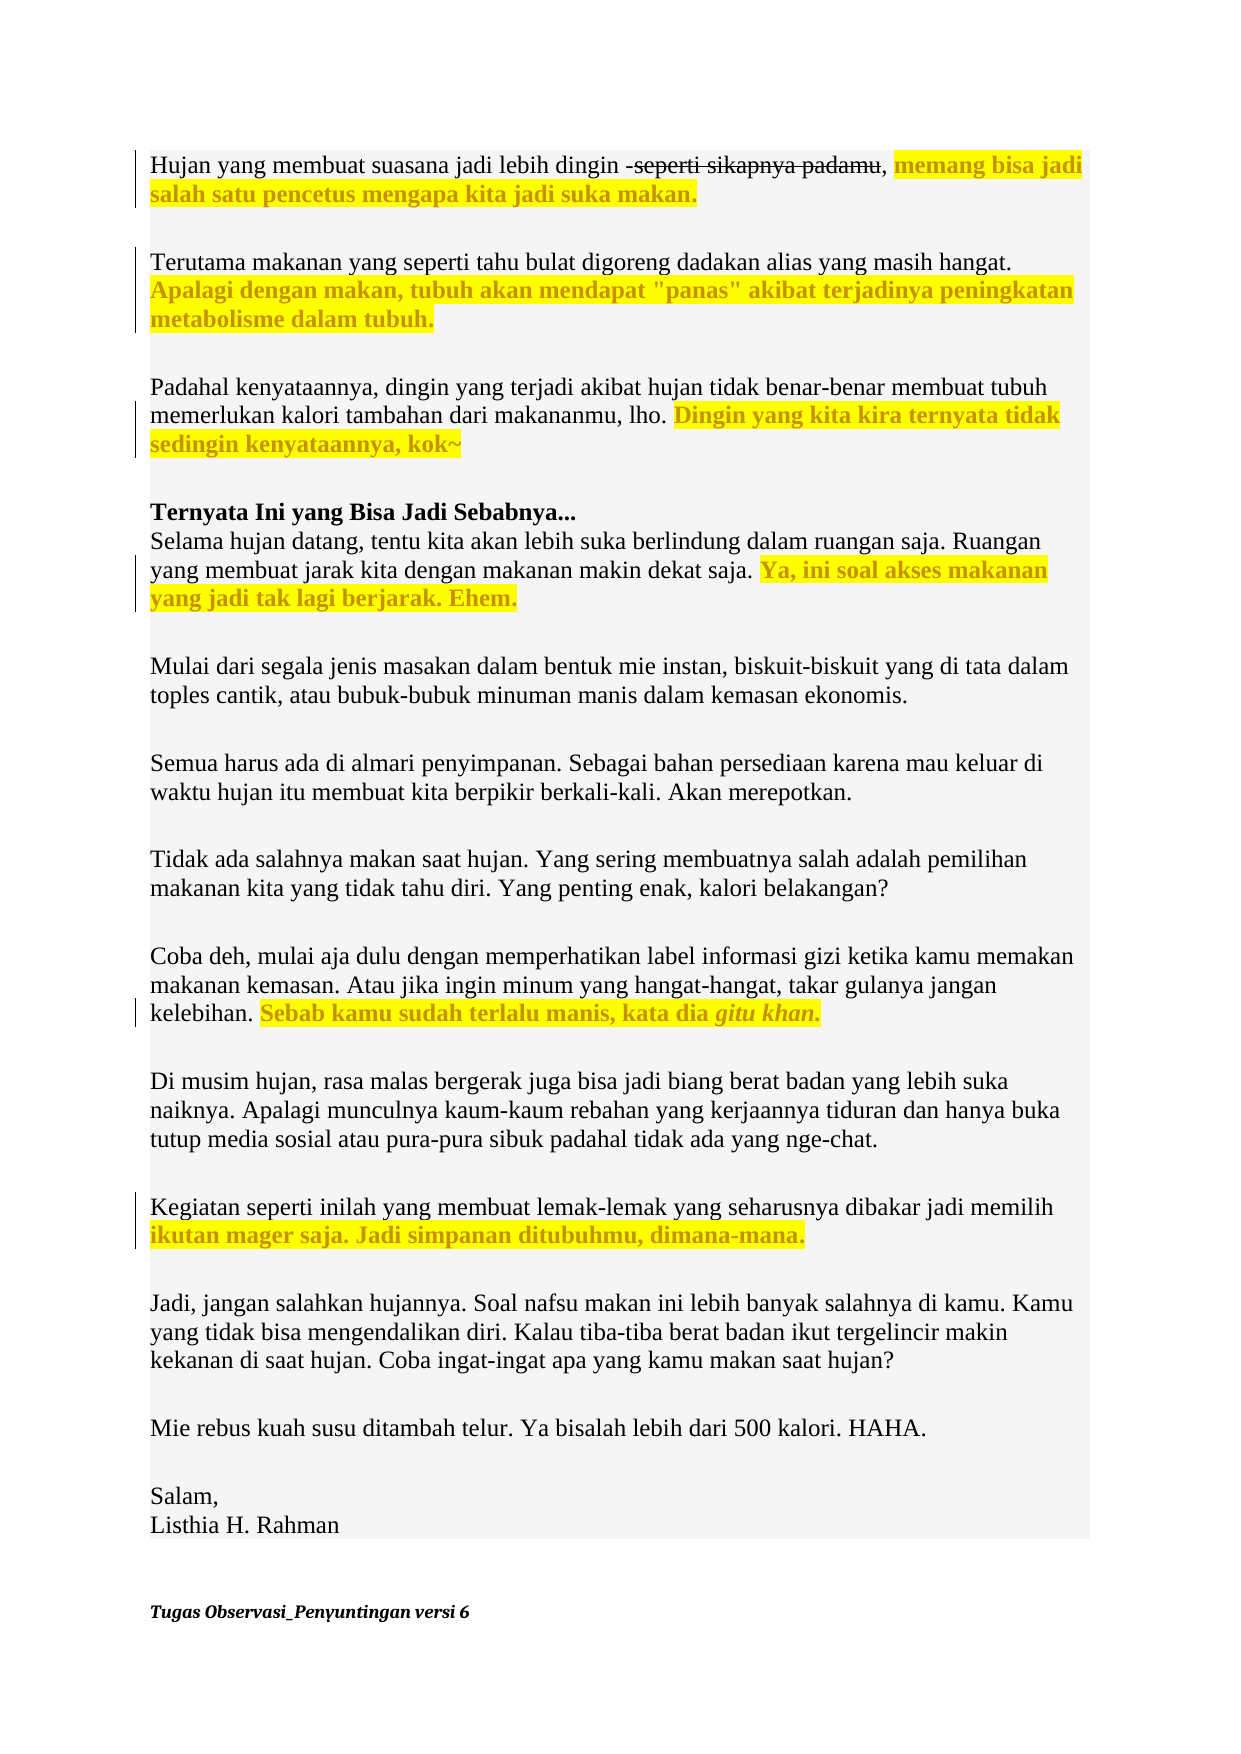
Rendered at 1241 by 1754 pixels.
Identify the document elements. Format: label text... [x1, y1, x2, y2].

text Di musim hujan, rasa malas bergerak juga bisa jadi biang berat badan yang lebih suka naiknya. Apalagi munculnya kaum-kaum rebahan yang kerjaannya tiduran dan hanya buka tutup media sosial atau pura-pura sibuk padahal tidak ada yang nge-chat. [150, 1066, 1090, 1152]
text Ternyata Ini yang Bisa Jadi Sebabnya... Selama hujan datang, tentu kita akan lebih suka berlindung dalam ruangan saja. Ruangan yang membuat jarak kita dengan makanan makin dekat saja. Ya, ini soal akses makanan yang jadi tak lagi berjarak. Ehem. [150, 497, 1090, 612]
text Kegiatan seperti inilah yang membuat lemak-lemak yang seharusnya dibakar jadi memilih ikutan mager saja. Jadi simpanan ditubuhmu, dimana-mana. [150, 1192, 1090, 1249]
text Padahal kenyataannya, dingin yang terjadi akibat hujan tidak benar-benar membuat tubuh memerlukan kalori tambahan dari makananmu, lho. Dingin yang kita kira ternyata tidak sedingin kenyataannya, kok~ [150, 372, 1090, 458]
text Tidak ada salahnya makan saat hujan. Yang sering membuatnya salah adalah pemilihan makanan kita yang tidak tahu diri. Yang penting enak, kalori belakangan? [150, 844, 1090, 902]
text Salam, Listhia H. Rahman [150, 1481, 1090, 1539]
text Semua harus ada di almari penyimpanan. Sebagai bahan persediaan karena mau keluar di waktu hujan itu membuat kita berpikir berkali-kali. Akan merepotkan. [150, 748, 1090, 805]
text Mie rebus kuah susu ditambah telur. Ya bisalah lebih dari 500 kalori. HAHA. [150, 1413, 1090, 1442]
text Hujan yang membuat suasana jadi lebih dingin -seperti sikapnya padamu, memang bisa jadi salah satu pencetus mengapa kita jadi suka makan. [150, 150, 1090, 207]
text Jadi, jangan salahkan hujannya. Soal nafsu makan ini lebih banyak salahnya di kamu. Kamu yang tidak bisa mengendalikan diri. Kalau tiba-tiba berat badan ikut tergelincir makin kekanan di saat hujan. Coba ingat-ingat apa yang kamu makan saat hujan? [150, 1288, 1090, 1374]
text Terutama makanan yang seperti tahu bulat digoreng dadakan alias yang masih hangat. Apalagi dengan makan, tubuh akan mendapat "panas" akibat terjadinya peningkatan metabolisme dalam tubuh. [150, 247, 1090, 333]
text Coba deh, mulai aja dulu dengan memperhatikan label informasi gizi ketika kamu memakan makanan kemasan. Atau jika ingin minum yang hangat-hangat, takar gulanya jangan kelebihan. Sebab kamu sudah terlalu manis, kata dia gitu khan. [150, 941, 1090, 1027]
text Mulai dari segala jenis masakan dalam bentuk mie instan, biskuit-biskuit yang di tata dalam toples cantik, atau bubuk-bubuk minuman manis dalam kemasan ekonomis. [150, 651, 1090, 709]
